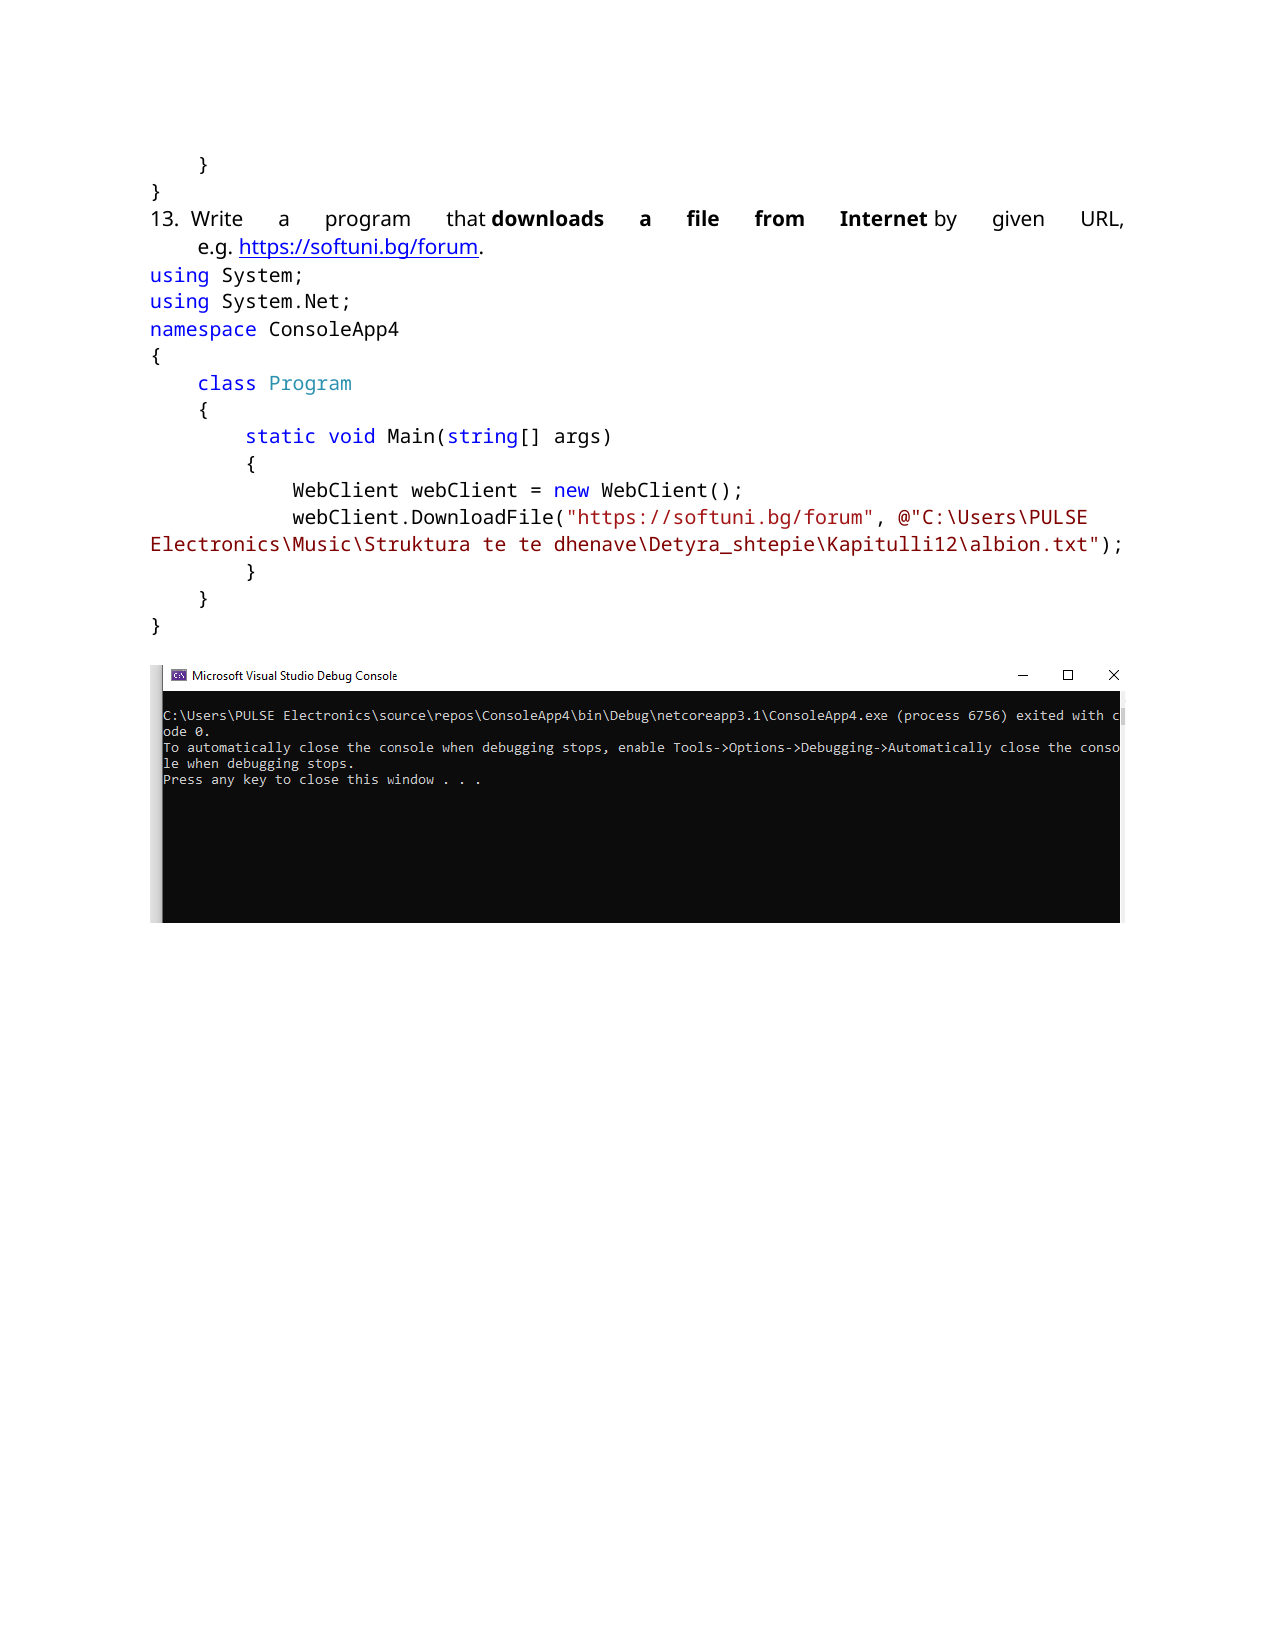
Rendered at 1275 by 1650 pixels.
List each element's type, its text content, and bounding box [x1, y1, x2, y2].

text { [150, 342, 1125, 369]
text { [150, 450, 1125, 477]
text } [150, 612, 1125, 638]
text 13. Write a program that downloads a file from Internet by given URL, e.g. https://softuni.bg/forum. [150, 204, 1125, 261]
text { [150, 396, 1125, 423]
text static void Main(string[] args) [150, 423, 1125, 450]
text } [150, 558, 1125, 584]
text using System.Net; [150, 288, 1125, 315]
picture [150, 665, 1125, 923]
text } [150, 584, 1125, 612]
text class Program [150, 369, 1125, 396]
text namespace ConsoleApp4 [150, 315, 1125, 342]
text WebClient webClient = new WebClient(); [150, 477, 1125, 504]
text } [150, 150, 1125, 177]
text webClient.DownloadFile("https://softuni.bg/forum", @"C:\Users\PULSE Electronics\Music\Struktura te te dhenave\Detyra_shtepie\Kapitulli12\albion.txt"); [150, 504, 1125, 558]
text } [150, 177, 1125, 204]
text using System; [150, 261, 1125, 288]
